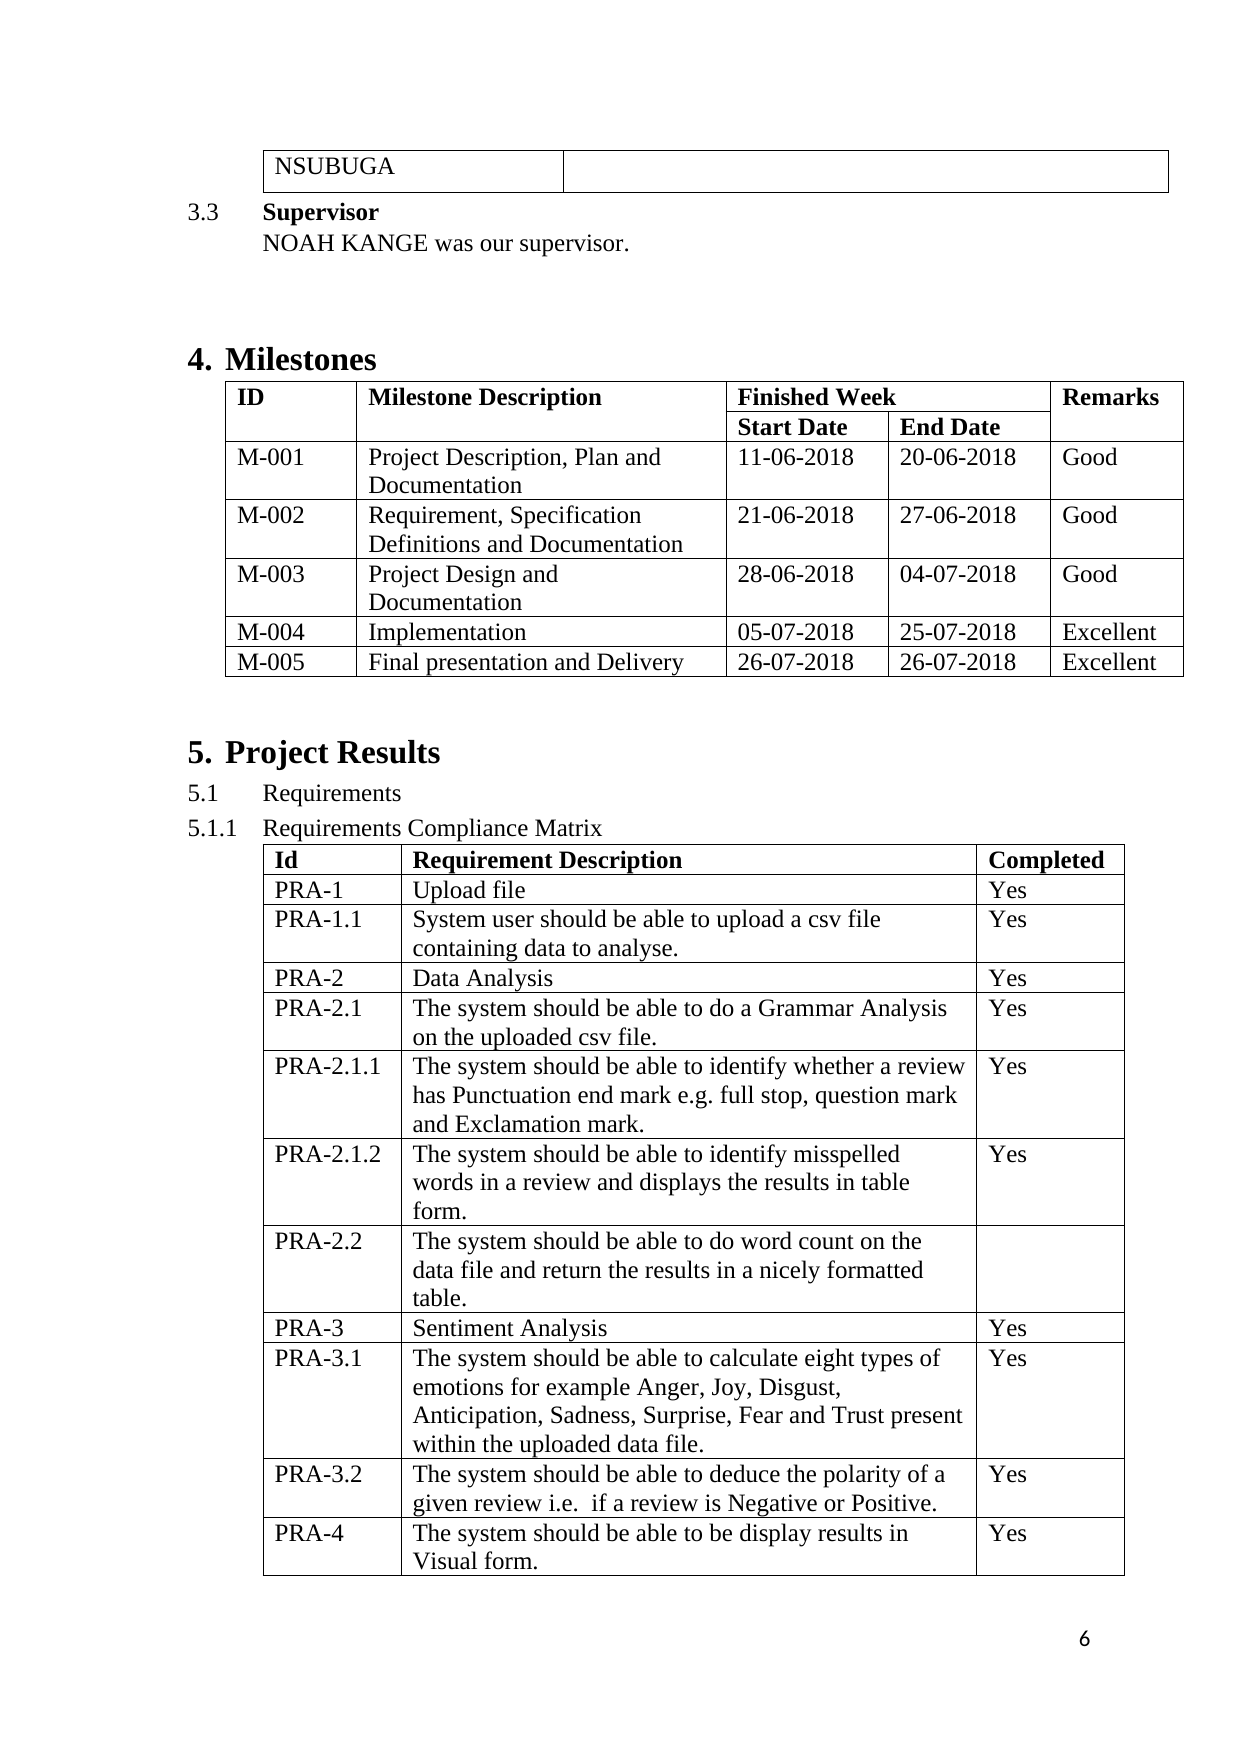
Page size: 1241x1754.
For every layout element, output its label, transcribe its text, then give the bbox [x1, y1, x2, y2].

table_cell Good [1051, 559, 1183, 616]
subtitle Requirements [187, 778, 1090, 806]
table_cell PRA-3.1 [264, 1343, 401, 1458]
table_cell PRA-2 [264, 963, 401, 992]
table_cell Yes [977, 963, 1124, 992]
table_cell Yes [977, 993, 1124, 1050]
table_cell Yes [977, 875, 1124, 903]
table_cell M-003 [226, 559, 356, 616]
table_cell 28-06-2018 [727, 559, 888, 616]
table_header Id [264, 845, 401, 874]
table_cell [264, 151, 563, 192]
table_header Finished Week [727, 382, 1050, 411]
table_cell The system should be able to do word count on the data file and return the results in a nicely formatted table. [402, 1226, 976, 1312]
table_cell End Date [889, 412, 1050, 441]
table_cell 21-06-2018 [727, 500, 888, 558]
table_cell Final presentation and Delivery [357, 647, 726, 676]
table_cell Yes [977, 1459, 1124, 1517]
subtitle Project Results [187, 732, 1090, 770]
table_cell 04-07-2018 [889, 559, 1050, 616]
table_cell PRA-2.2 [264, 1226, 401, 1312]
table_cell 11-06-2018 [727, 442, 888, 499]
table_cell PRA-3.2 [264, 1459, 401, 1517]
table_cell PRA-3 [264, 1313, 401, 1342]
table_cell The system should be able to deduce the polarity of a given review i.e. if a review is Negative or Positive. [402, 1459, 976, 1517]
table_cell PRA-2.1.1 [264, 1051, 401, 1138]
table_cell Sentiment Analysis [402, 1313, 976, 1342]
table_cell The system should be able to calculate eight types of emotions for example Anger, Joy, Disgust, Anticipation, Sadness, Surprise, Fear and Trust present within the uploaded data file. [402, 1343, 976, 1458]
table_cell The system should be able to be display results in Visual form. [402, 1518, 976, 1575]
table_cell Upload file [402, 875, 976, 903]
table_cell The system should be able to identify misspelled words in a review and displays the results in table form. [402, 1139, 976, 1225]
table_header Completed [977, 845, 1124, 874]
subtitle Requirements Compliance Matrix [187, 813, 1090, 842]
table_cell PRA-1 [264, 875, 401, 903]
table_cell Good [1051, 500, 1183, 558]
table_header Remarks [1051, 382, 1183, 441]
table_cell System user should be able to upload a csv file containing data to analyse. [402, 905, 976, 962]
table_cell Yes [977, 1343, 1124, 1458]
table_cell M-004 [226, 617, 356, 646]
table_cell Yes [977, 905, 1124, 962]
table_header ID [226, 382, 356, 441]
table_cell 05-07-2018 [727, 617, 888, 646]
table_cell PRA-2.1.2 [264, 1139, 401, 1225]
subtitle Supervisor [187, 197, 1090, 226]
subtitle Milestones [187, 340, 1090, 378]
table_cell Excellent [1051, 647, 1183, 676]
table_cell Project Description, Plan and Documentation [357, 442, 726, 499]
table_cell PRA-1.1 [264, 905, 401, 962]
table_cell PRA-4 [264, 1518, 401, 1575]
table_cell Project Design and Documentation [357, 559, 726, 616]
table_cell M-005 [226, 647, 356, 676]
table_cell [564, 151, 1168, 192]
table_cell Implementation [357, 617, 726, 646]
table_cell Data Analysis [402, 963, 976, 992]
table_cell 26-07-2018 [727, 647, 888, 676]
table_cell 27-06-2018 [889, 500, 1050, 558]
table_cell The system should be able to do a Grammar Analysis on the uploaded csv file. [402, 993, 976, 1050]
table_cell 26-07-2018 [889, 647, 1050, 676]
table_cell Yes [977, 1051, 1124, 1138]
table_cell M-001 [226, 442, 356, 499]
table_cell The system should be able to identify whether a review has Punctuation end mark e.g. full stop, question mark and Exclamation mark. [402, 1051, 976, 1138]
table_cell M-002 [226, 500, 356, 558]
table_cell 20-06-2018 [889, 442, 1050, 499]
table_header Milestone Description [357, 382, 726, 441]
table_cell [977, 1226, 1124, 1312]
table_cell Yes [977, 1313, 1124, 1342]
table_cell Good [1051, 442, 1183, 499]
text NOAH KANGE was our supervisor. [225, 228, 1090, 257]
table_cell 25-07-2018 [889, 617, 1050, 646]
table_cell Yes [977, 1139, 1124, 1225]
table_cell Start Date [727, 412, 888, 441]
table_cell Yes [977, 1518, 1124, 1575]
table_cell Requirement, Specification Definitions and Documentation [357, 500, 726, 558]
table_cell Excellent [1051, 617, 1183, 646]
table_header Requirement Description [402, 845, 976, 874]
table_cell PRA-2.1 [264, 993, 401, 1050]
